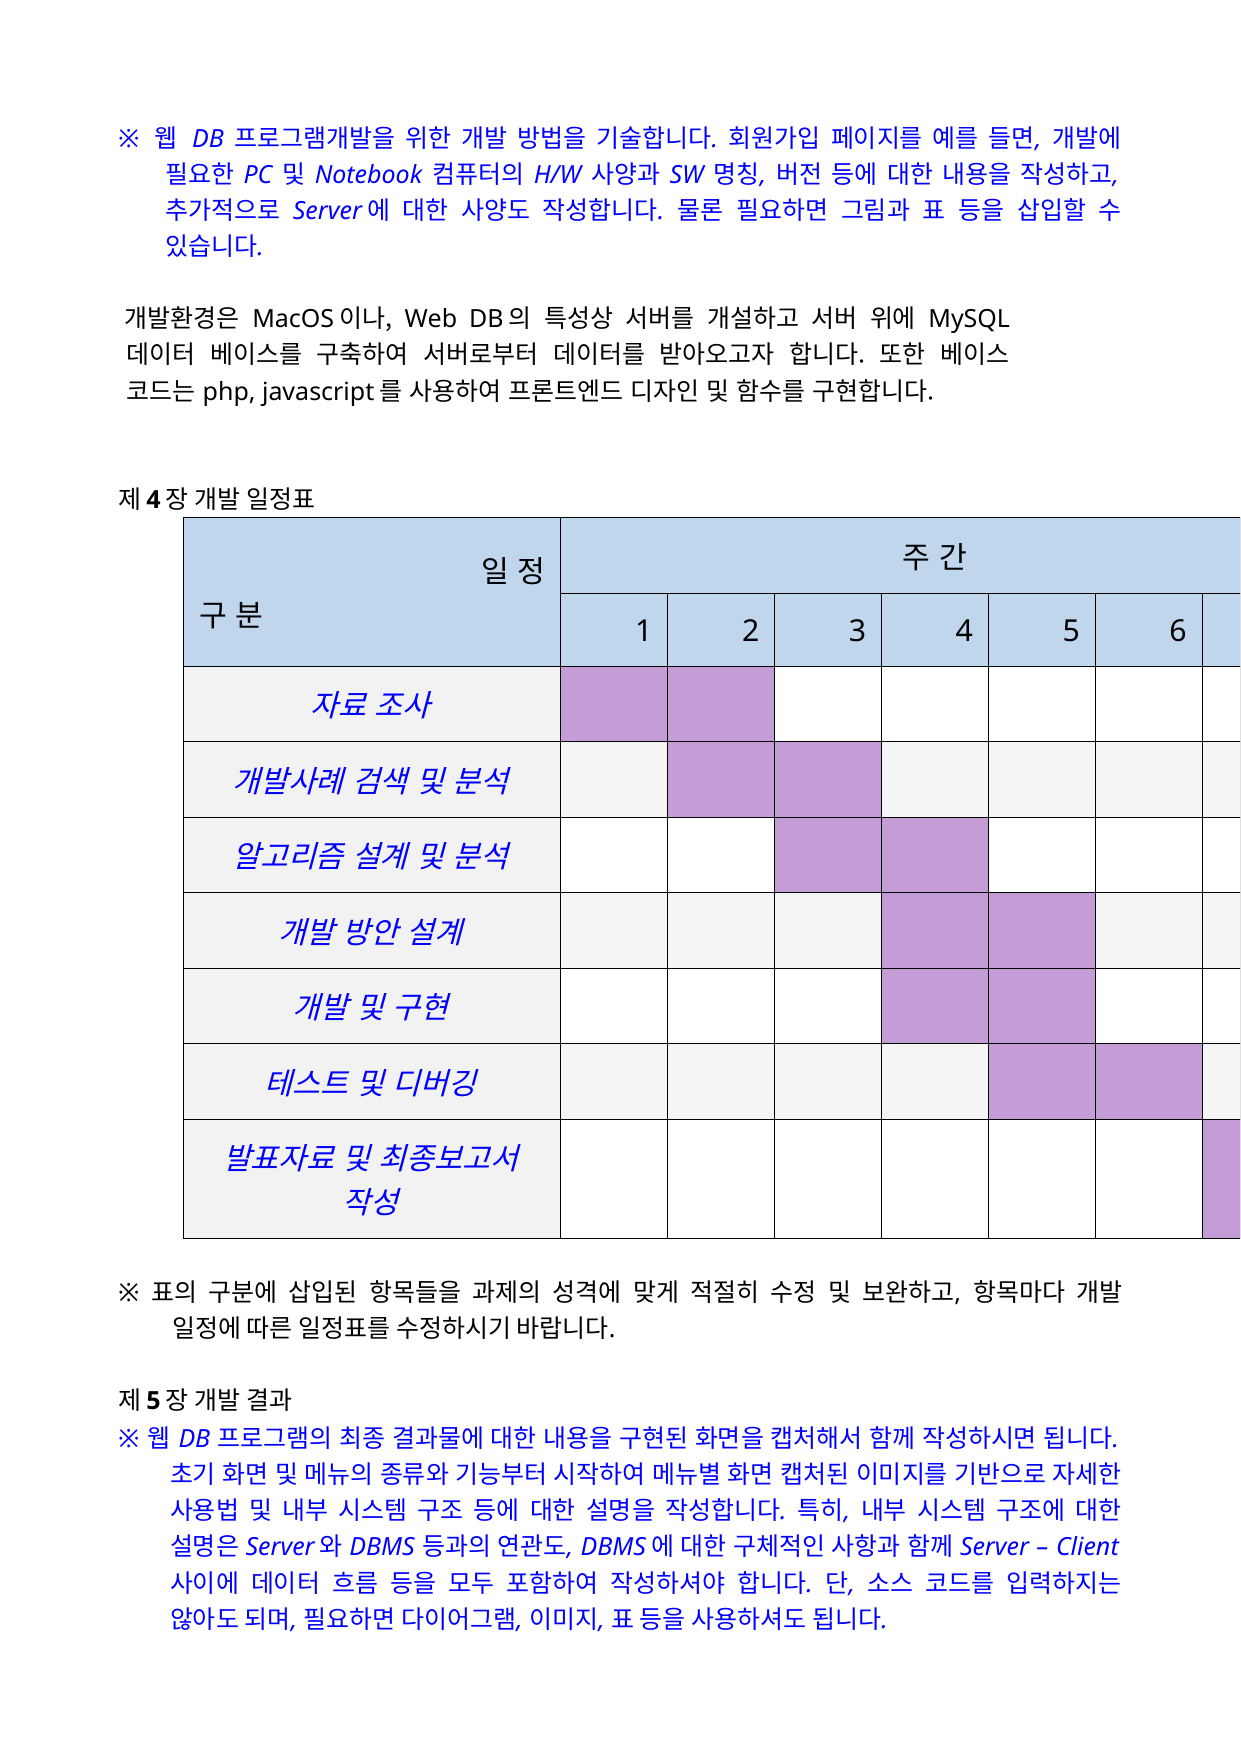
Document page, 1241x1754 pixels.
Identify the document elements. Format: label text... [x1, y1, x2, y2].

table_cell [882, 893, 988, 968]
table_cell [775, 969, 881, 1043]
table_cell 자료 조사 [184, 667, 560, 741]
table_cell [989, 1044, 1095, 1119]
table_cell [668, 969, 774, 1043]
table_cell [561, 742, 667, 817]
table_cell [989, 1120, 1095, 1238]
table_cell [775, 667, 881, 741]
table_cell [1203, 667, 1240, 741]
table_cell [1096, 893, 1202, 968]
table_cell [989, 893, 1095, 968]
table_cell [668, 667, 774, 741]
table_cell [668, 1120, 774, 1238]
table_cell [668, 893, 774, 968]
table_cell [668, 1044, 774, 1119]
table_cell [668, 742, 774, 817]
table_cell [561, 1044, 667, 1119]
table_cell 1 [561, 594, 667, 666]
table_cell [1096, 969, 1202, 1043]
table_cell [882, 667, 988, 741]
table_cell 3 [775, 594, 881, 666]
table_cell 알고리즘 설계 및 분석 [184, 818, 560, 892]
table_cell [775, 1044, 881, 1119]
table_cell [775, 742, 881, 817]
table_cell 5 [989, 594, 1095, 666]
table_cell [1096, 818, 1202, 892]
table_cell 테스트 및 디버깅 [184, 1044, 560, 1119]
text 제5장 개발 결과 [118, 1380, 1010, 1417]
table_cell [561, 818, 667, 892]
table_header 일 정 구 분 [184, 518, 560, 666]
text ※ 웹 DB 프로그램의 최종 결과물에 대한 내용을 구현된 화면을 캡처해서 함께 작성하시면 됩니다. 초기 화면 및 메뉴의 종류와 기능부터 시작하여 메뉴별 화면 캡처된 이미지를 기반으로 자세한 사용법 및 내부 시스템 구조 등에 대한 설명을 작성합니다. 특히, 내부 시스템 구조에 대한 설명은 Server와 DBMS 등과의 연관도, DBMS에 대한 구체적인 사항과 함께 Server – Client 사이에 데이터 흐름 등을 모두 포함하여 작성하셔야 합니다. 단, 소스 코드를 입력하지는 않아도 되며, 필요하면 다이어그램, 이미지, 표 등을 사용하셔도 됩니다. [118, 1418, 1122, 1636]
table_cell [1203, 1044, 1240, 1119]
text 개발환경은 MacOS이나, Web DB의 특성상 서버를 개설하고 서버 위에 MySQL 데이터 베이스를 구축하여 서버로부터 데이터를 받아오고자 합니다. 또한 베이스 코드는 php, javascript를 사용하여 프론트엔드 디자인 및 함수를 구현합니다. [118, 298, 1010, 407]
table_cell 개발 방안 설계 [184, 893, 560, 968]
table_cell [1203, 742, 1240, 817]
table_cell [775, 1120, 881, 1238]
table_cell [775, 818, 881, 892]
table_cell [561, 969, 667, 1043]
table_cell 7 [1203, 594, 1240, 666]
text 제4장 개발 일정표 [118, 479, 1010, 516]
table_cell [561, 893, 667, 968]
table_cell [989, 742, 1095, 817]
table_cell 6 [1096, 594, 1202, 666]
table_cell 2 [668, 594, 774, 666]
table_cell 4 [882, 594, 988, 666]
table_cell [882, 969, 988, 1043]
table_header 주 간 [561, 518, 1240, 593]
table_cell [1096, 667, 1202, 741]
text ※ 표의 구분에 삽입된 항목들을 과제의 성격에 맞게 적절히 수정 및 보완하고, 항목마다 개발 일정에 따른 일정표를 수정하시기 바랍니다. [118, 1272, 1122, 1345]
table_cell [561, 667, 667, 741]
table_cell [882, 818, 988, 892]
table_cell [668, 818, 774, 892]
table_cell [882, 1120, 988, 1238]
table_cell [561, 1120, 667, 1238]
table_cell [1203, 893, 1240, 968]
table_cell 개발 및 구현 [184, 969, 560, 1043]
table_cell [775, 893, 881, 968]
table_cell [882, 1044, 988, 1119]
table_cell [882, 742, 988, 817]
table_cell [1096, 1120, 1202, 1238]
text ※ 웹 DB 프로그램개발을 위한 개발 방법을 기술합니다. 회원가입 페이지를 예를 들면, 개발에 필요한 PC 및 Notebook 컴퓨터의 H/W 사양과 SW 명칭, 버전 등에 대한 내용을 작성하고, 추가적으로 Server에 대한 사양도 작성합니다. 물론 필요하면 그림과 표 등을 삽입할 수 있습니다. [118, 118, 1122, 263]
table_cell [989, 969, 1095, 1043]
table_cell [1203, 1120, 1240, 1238]
table_cell [1203, 969, 1240, 1043]
table_cell [1203, 818, 1240, 892]
table_cell [1096, 742, 1202, 817]
table_cell [989, 818, 1095, 892]
table_cell 개발사례 검색 및 분석 [184, 742, 560, 817]
table_cell 발표자료 및 최종보고서 작성 [184, 1120, 560, 1238]
table_cell [989, 667, 1095, 741]
table_cell [1096, 1044, 1202, 1119]
